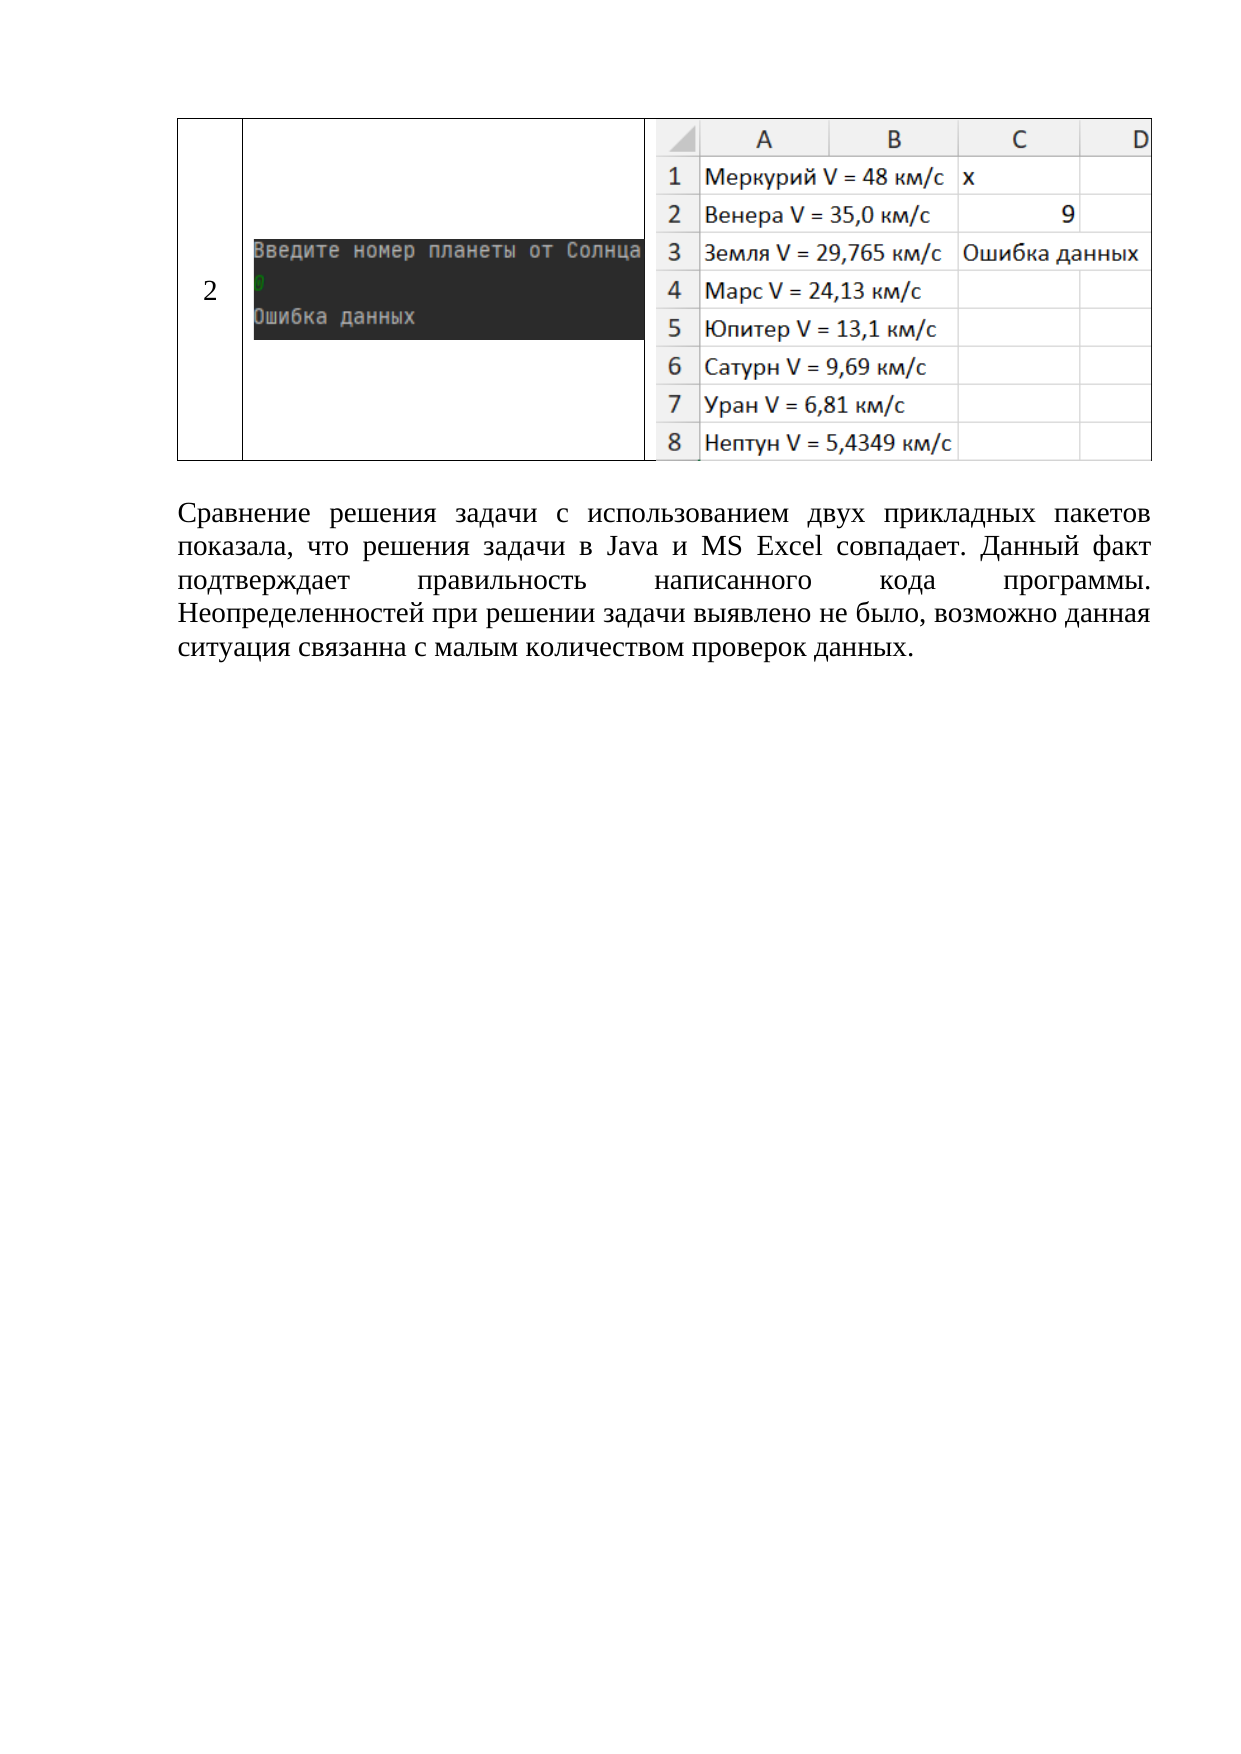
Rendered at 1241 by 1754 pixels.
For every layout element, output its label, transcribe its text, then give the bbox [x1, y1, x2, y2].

table_cell [243, 119, 644, 460]
picture [656, 119, 1152, 461]
table_cell 2 [178, 119, 242, 460]
picture [253, 239, 645, 340]
text Сравнение решения задачи с использованием двух прикладных пакетов показала, что решения задачи в Java и MS Excel совпадает. Данный факт подтверждает правильность написанного кода программы. Неопределенностей при решении задачи выявлено не было, возможно данная ситуация связанна с малым количеством проверок данных. [177, 495, 1152, 663]
table_cell [645, 119, 656, 460]
